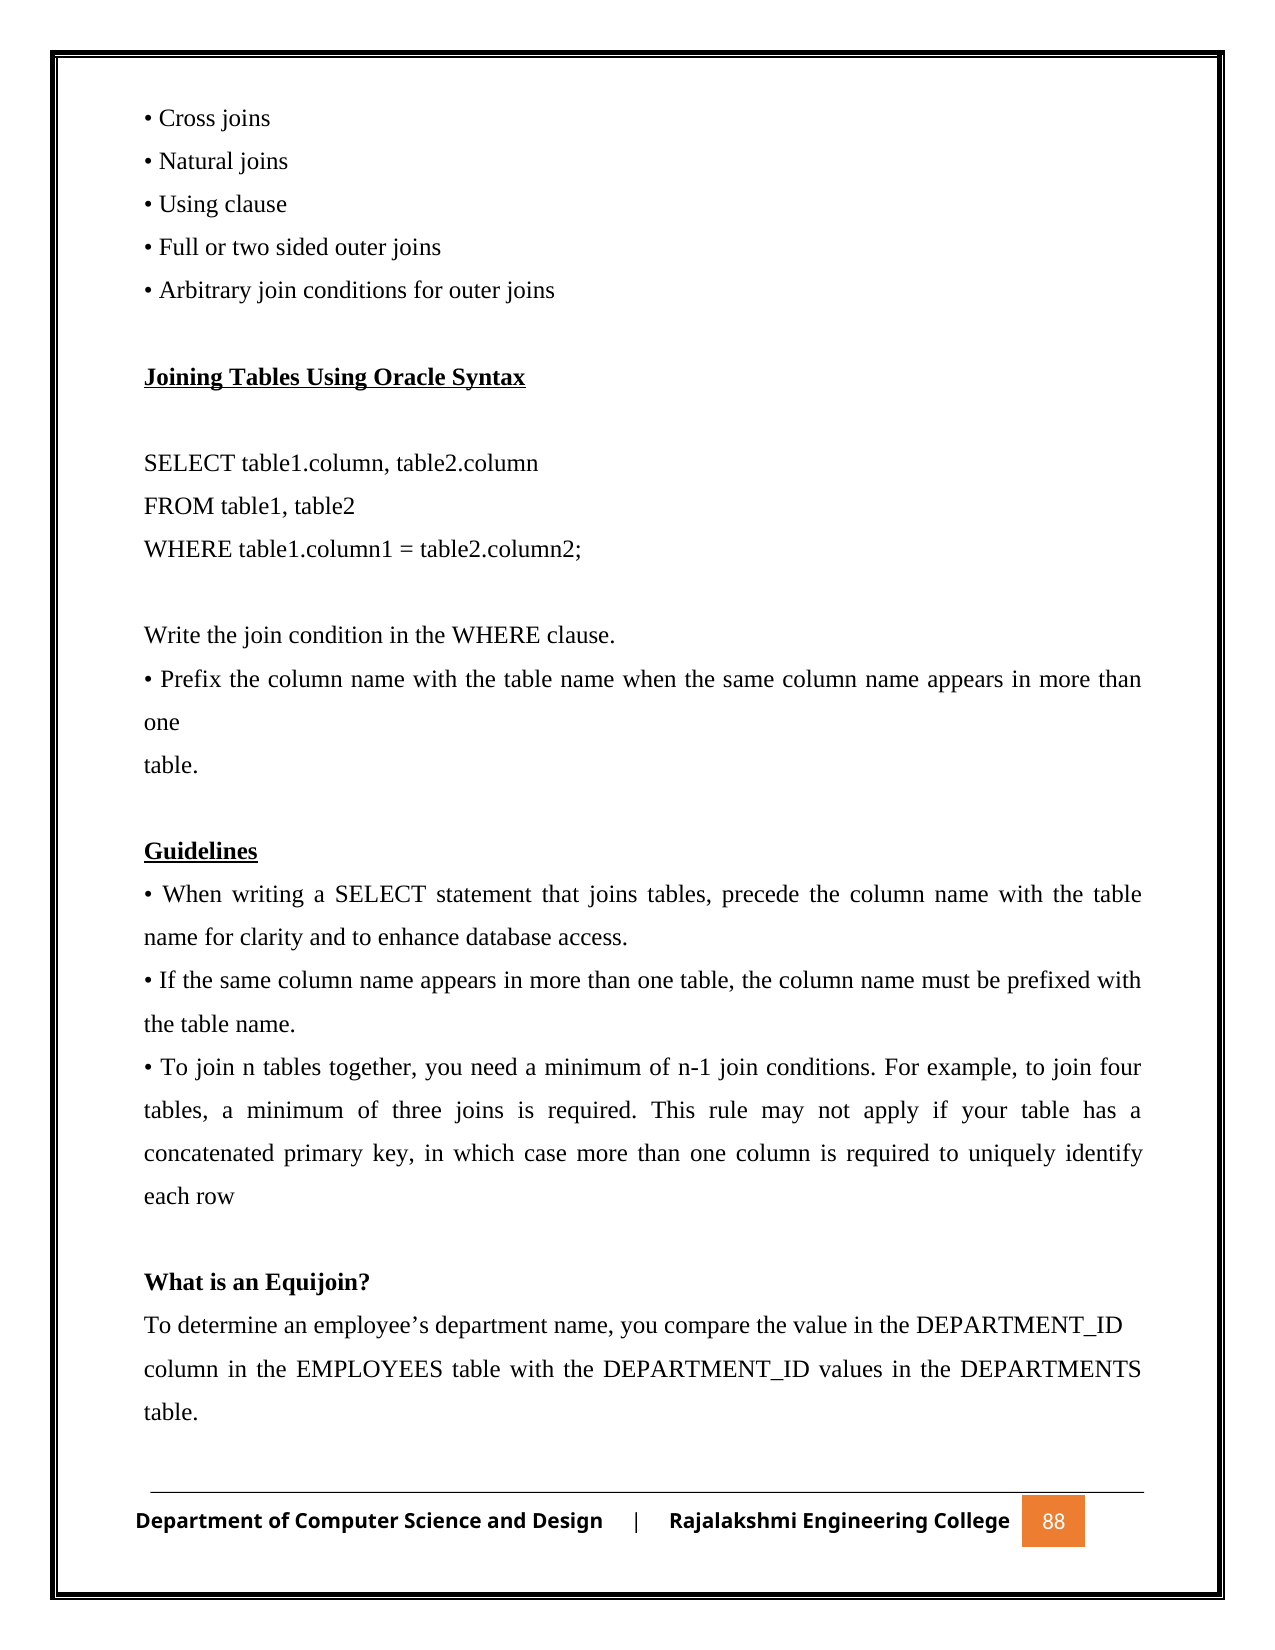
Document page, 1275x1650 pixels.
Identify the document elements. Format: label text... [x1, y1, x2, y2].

text • Cross joins [143, 103, 1144, 132]
text • To join n tables together, you need a minimum of n-1 join conditions. For example, to join four tables, a minimum of three joins is required. This rule may not apply if your table has a concatenated primary key, in which case more than one column is required to uniquely identify each row [143, 1052, 1144, 1210]
text • Arbitrary join conditions for outer joins [143, 276, 1144, 304]
text To determine an employee’s department name, you compare the value in the DEPARTMENT_ID [143, 1311, 1144, 1339]
text Joining Tables Using Oracle Syntax [143, 362, 1144, 391]
text • Natural joins [143, 146, 1144, 175]
text What is an Equijoin? [143, 1267, 1144, 1296]
text Guidelines [143, 836, 1144, 865]
text • Prefix the column name with the table name when the same column name appears in more than one [143, 664, 1144, 736]
text table. [143, 750, 1144, 779]
text • Full or two sided outer joins [143, 232, 1144, 261]
text Write the join condition in the WHERE clause. [143, 621, 1144, 649]
text column in the EMPLOYEES table with the DEPARTMENT_ID values in the DEPARTMENTS table. [143, 1354, 1144, 1426]
text • Using clause [143, 189, 1144, 218]
text FROM table1, table2 [143, 491, 1144, 520]
text SELECT table1.column, table2.column [143, 448, 1144, 477]
text • If the same column name appears in more than one table, the column name must be prefixed with the table name. [143, 966, 1144, 1037]
text WHERE table1.column1 = table2.column2; [143, 534, 1144, 563]
text • When writing a SELECT statement that joins tables, precede the column name with the table name for clarity and to enhance database access. [143, 879, 1144, 951]
